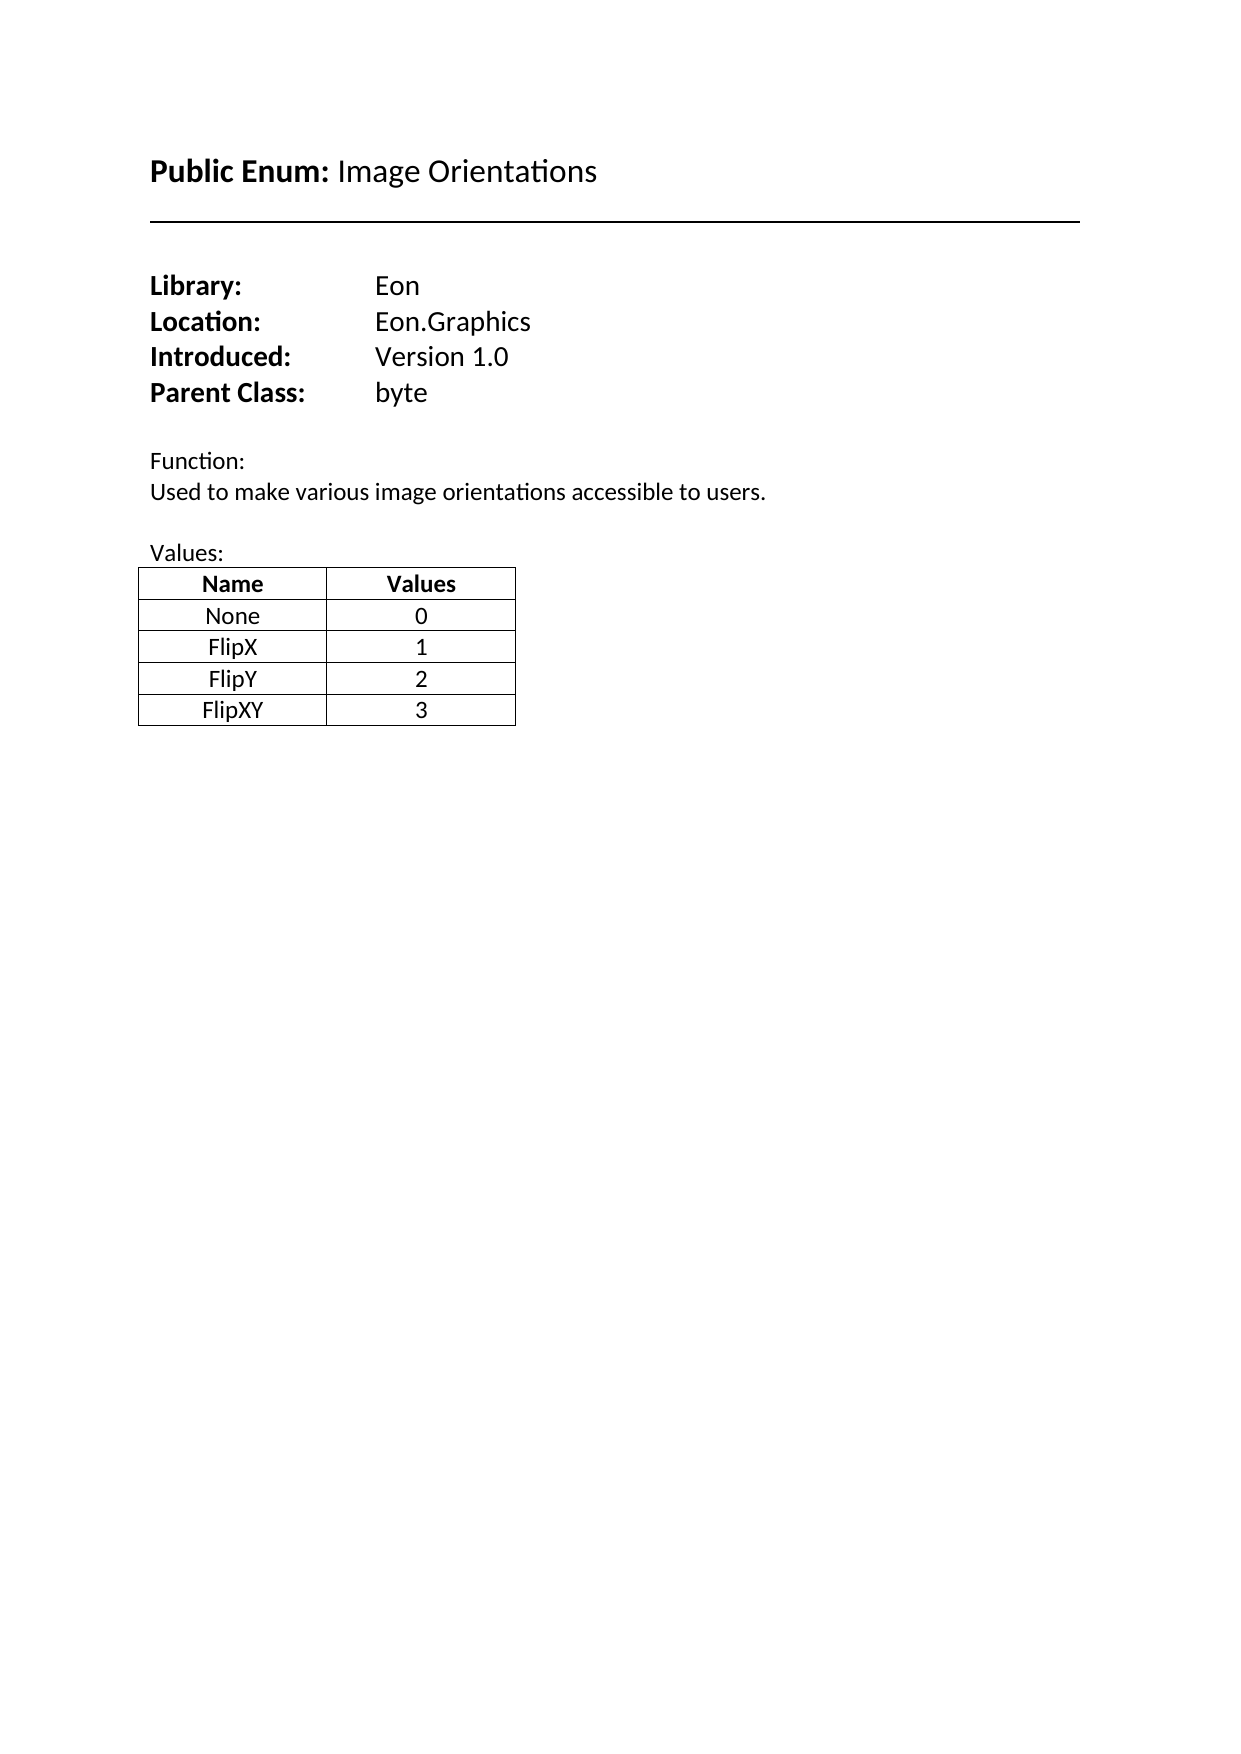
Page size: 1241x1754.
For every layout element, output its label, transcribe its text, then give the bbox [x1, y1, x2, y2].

text Library: Eon [150, 267, 1090, 303]
table_cell 1 [327, 631, 515, 662]
text Location: Eon.Graphics [150, 303, 1090, 338]
table_cell None [139, 600, 326, 630]
table_cell 2 [327, 663, 515, 693]
text Public Enum: Image Orientations [150, 150, 1090, 191]
table_header Values [327, 568, 515, 599]
text Values: [150, 537, 1090, 567]
table_cell 0 [327, 600, 515, 630]
text Used to make various image orientations accessible to users. [150, 476, 1090, 506]
text ________________________________________________________________ [150, 191, 1090, 226]
table_cell FlipX [139, 631, 326, 662]
text Function: [150, 445, 1090, 476]
text Introduced: Version 1.0 [150, 338, 1090, 374]
table_cell 3 [327, 695, 515, 725]
table_cell FlipXY [139, 695, 326, 725]
text Parent Class: byte [150, 374, 1090, 409]
table_header Name [139, 568, 326, 599]
table_cell FlipY [139, 663, 326, 693]
